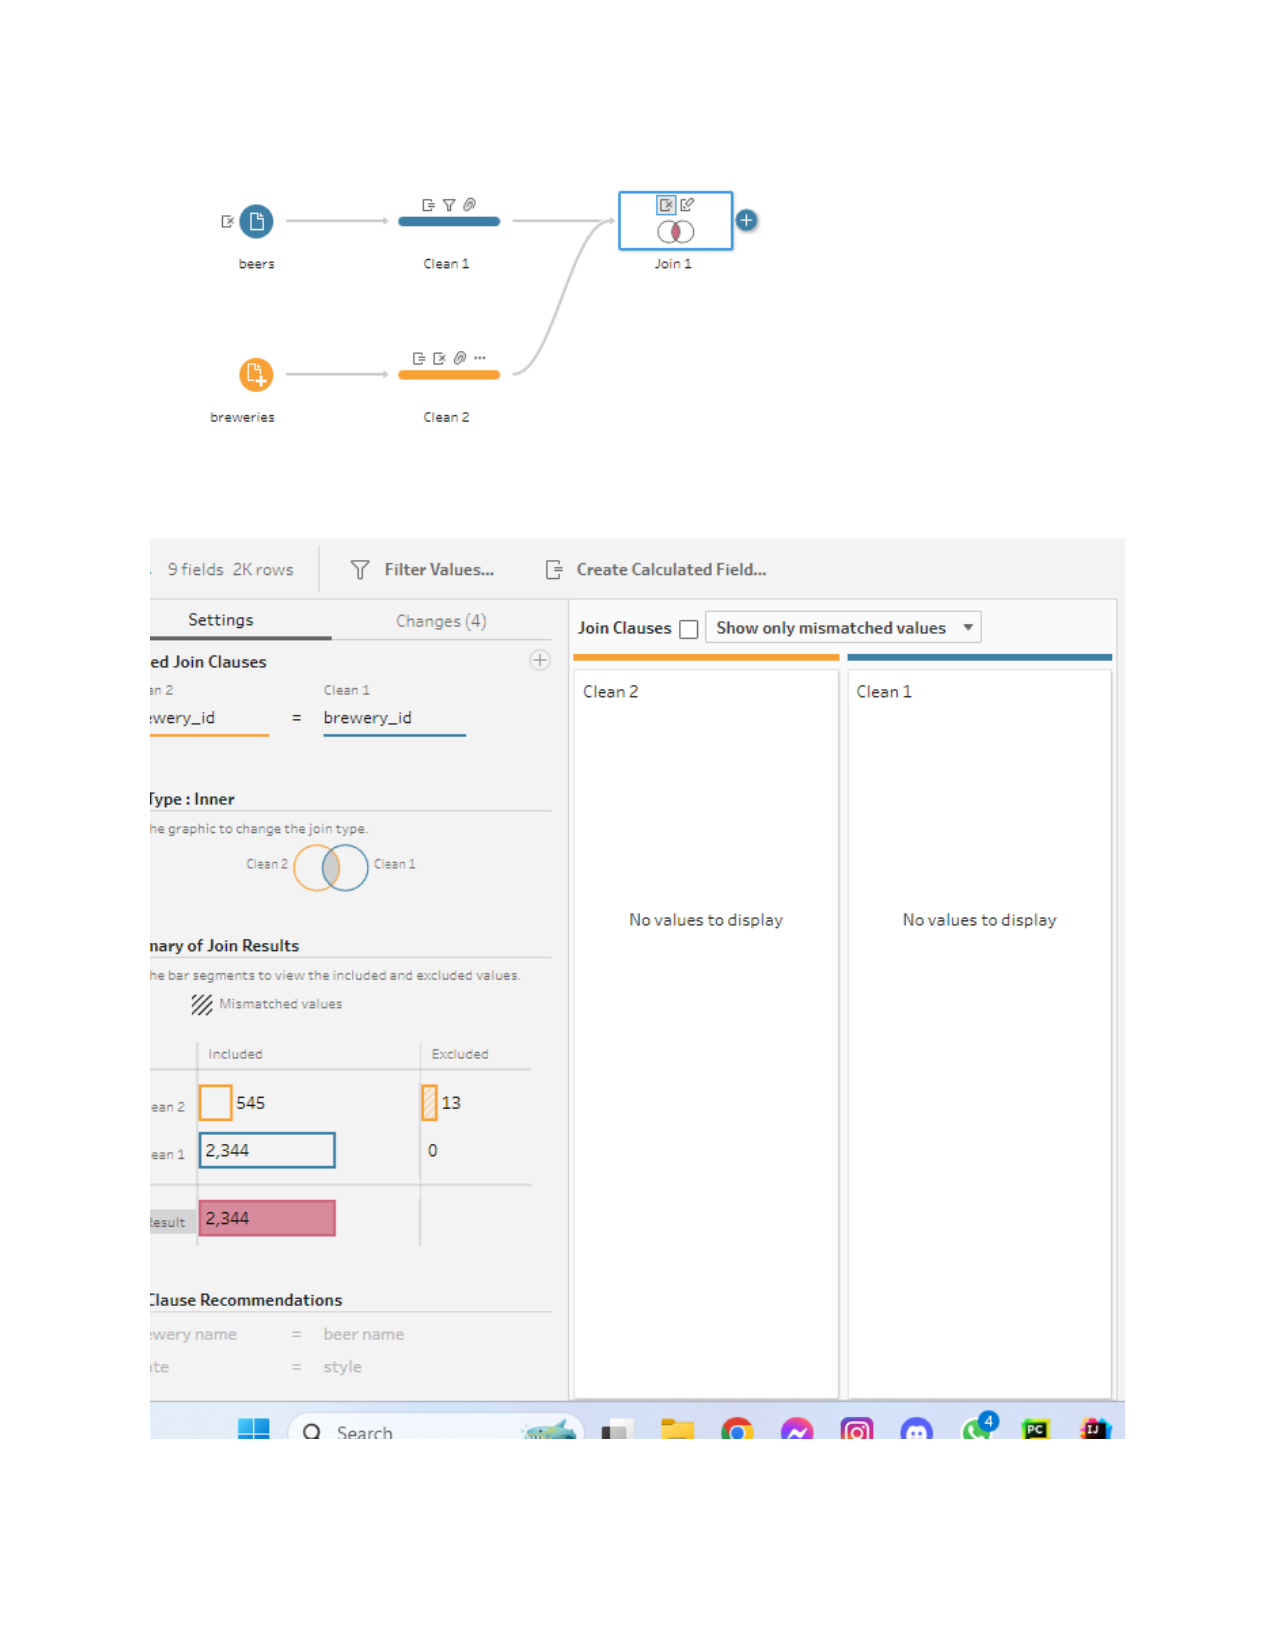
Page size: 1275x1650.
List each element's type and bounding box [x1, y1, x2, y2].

picture [150, 150, 1125, 1439]
